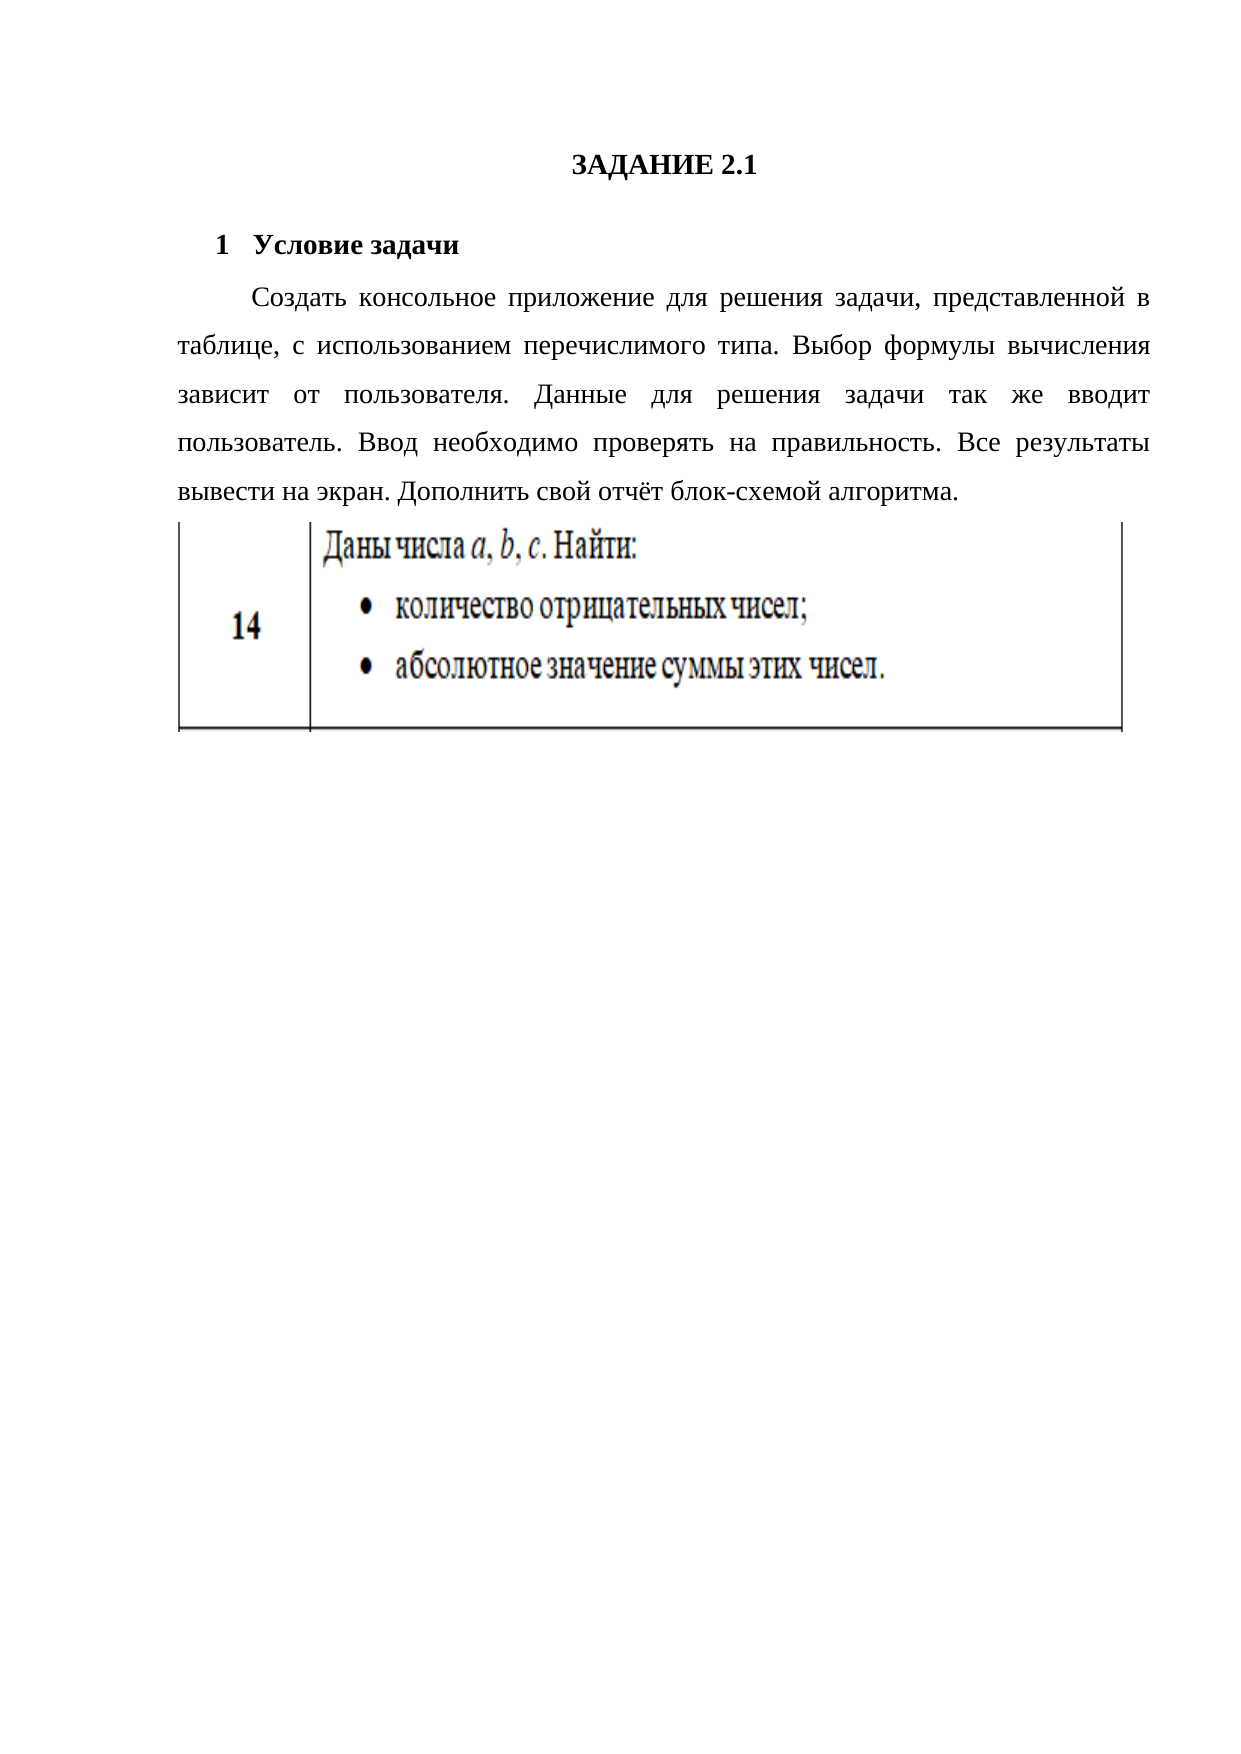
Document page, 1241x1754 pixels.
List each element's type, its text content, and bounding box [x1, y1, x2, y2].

text ЗАДАНИЕ 2.1 [177, 147, 1152, 181]
picture [177, 522, 1126, 732]
text Создать консольное приложение для решения задачи, представленной в таблице, с использованием перечислимого типа. Выбор формулы вычисления зависит от пользователя. Данные для решения задачи так же вводит пользователь. Ввод необходимо проверять на правильность. Все результаты вывести на экран. Дополнить свой отчёт блок-схемой алгоритма. [177, 279, 1152, 506]
text Условие задачи [215, 227, 1152, 260]
